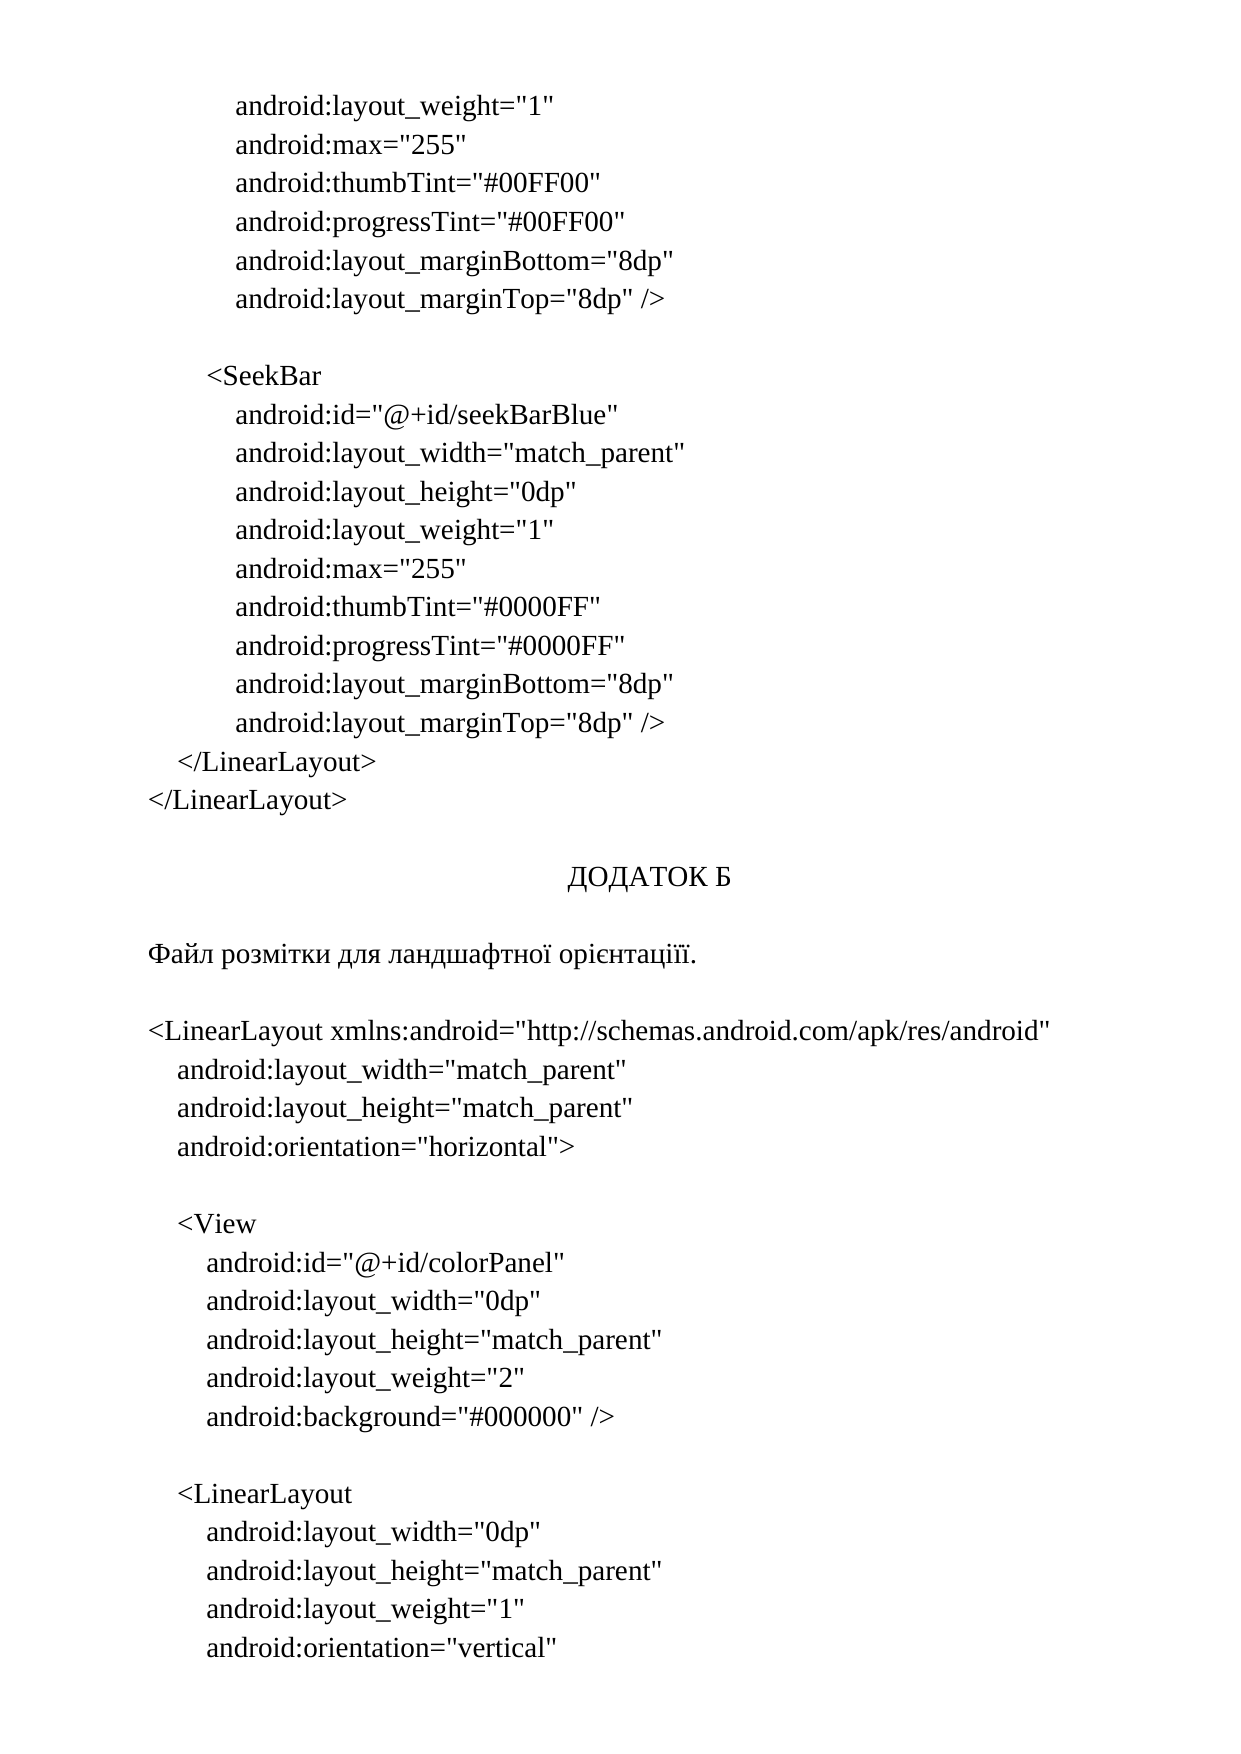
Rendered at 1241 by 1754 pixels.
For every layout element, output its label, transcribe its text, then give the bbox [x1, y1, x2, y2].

text Файл розмітки для ландшафтної орієнтаціїї. [148, 936, 1152, 970]
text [148, 88, 1152, 816]
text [148, 1013, 1152, 1664]
text ДОДАТОК Б [148, 859, 1152, 893]
